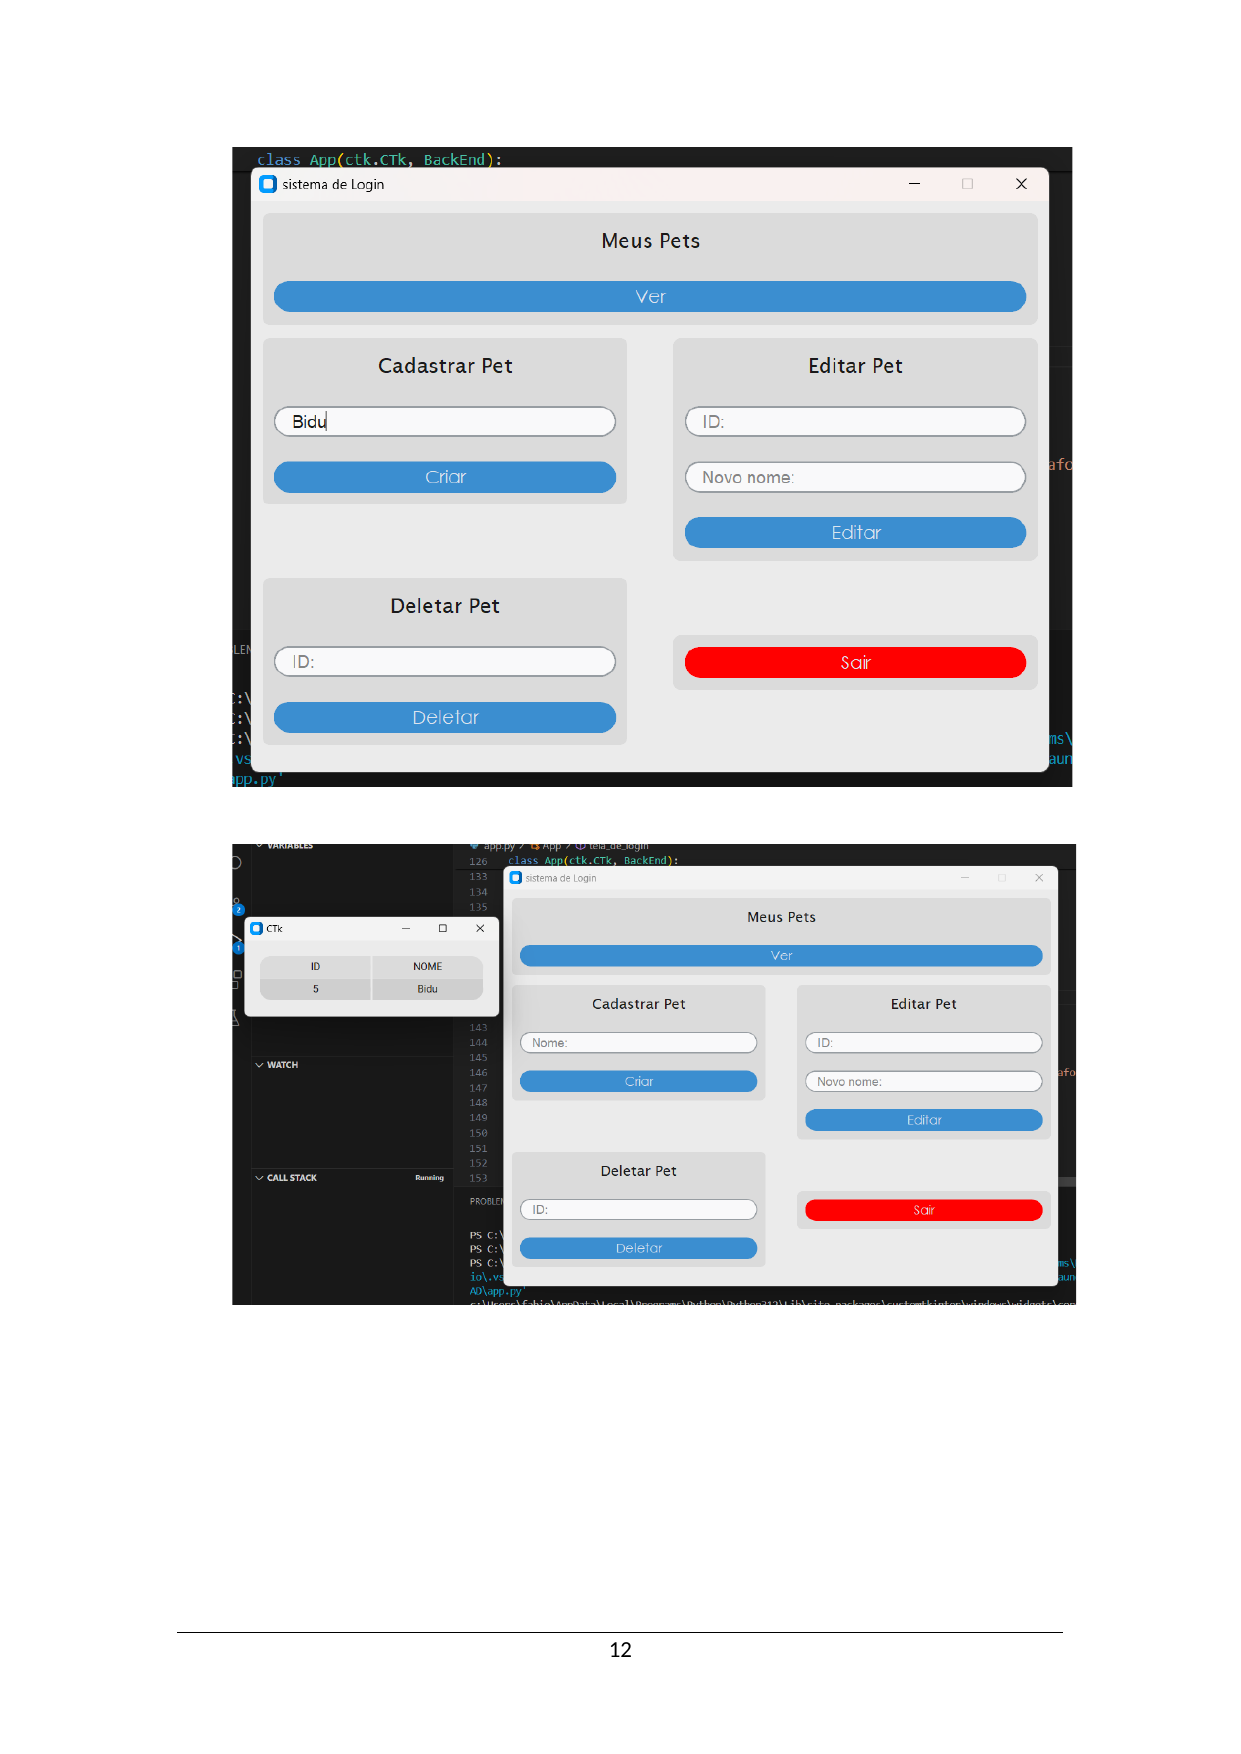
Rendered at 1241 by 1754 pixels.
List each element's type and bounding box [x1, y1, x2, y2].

picture [232, 147, 1073, 787]
picture [232, 844, 1077, 1305]
